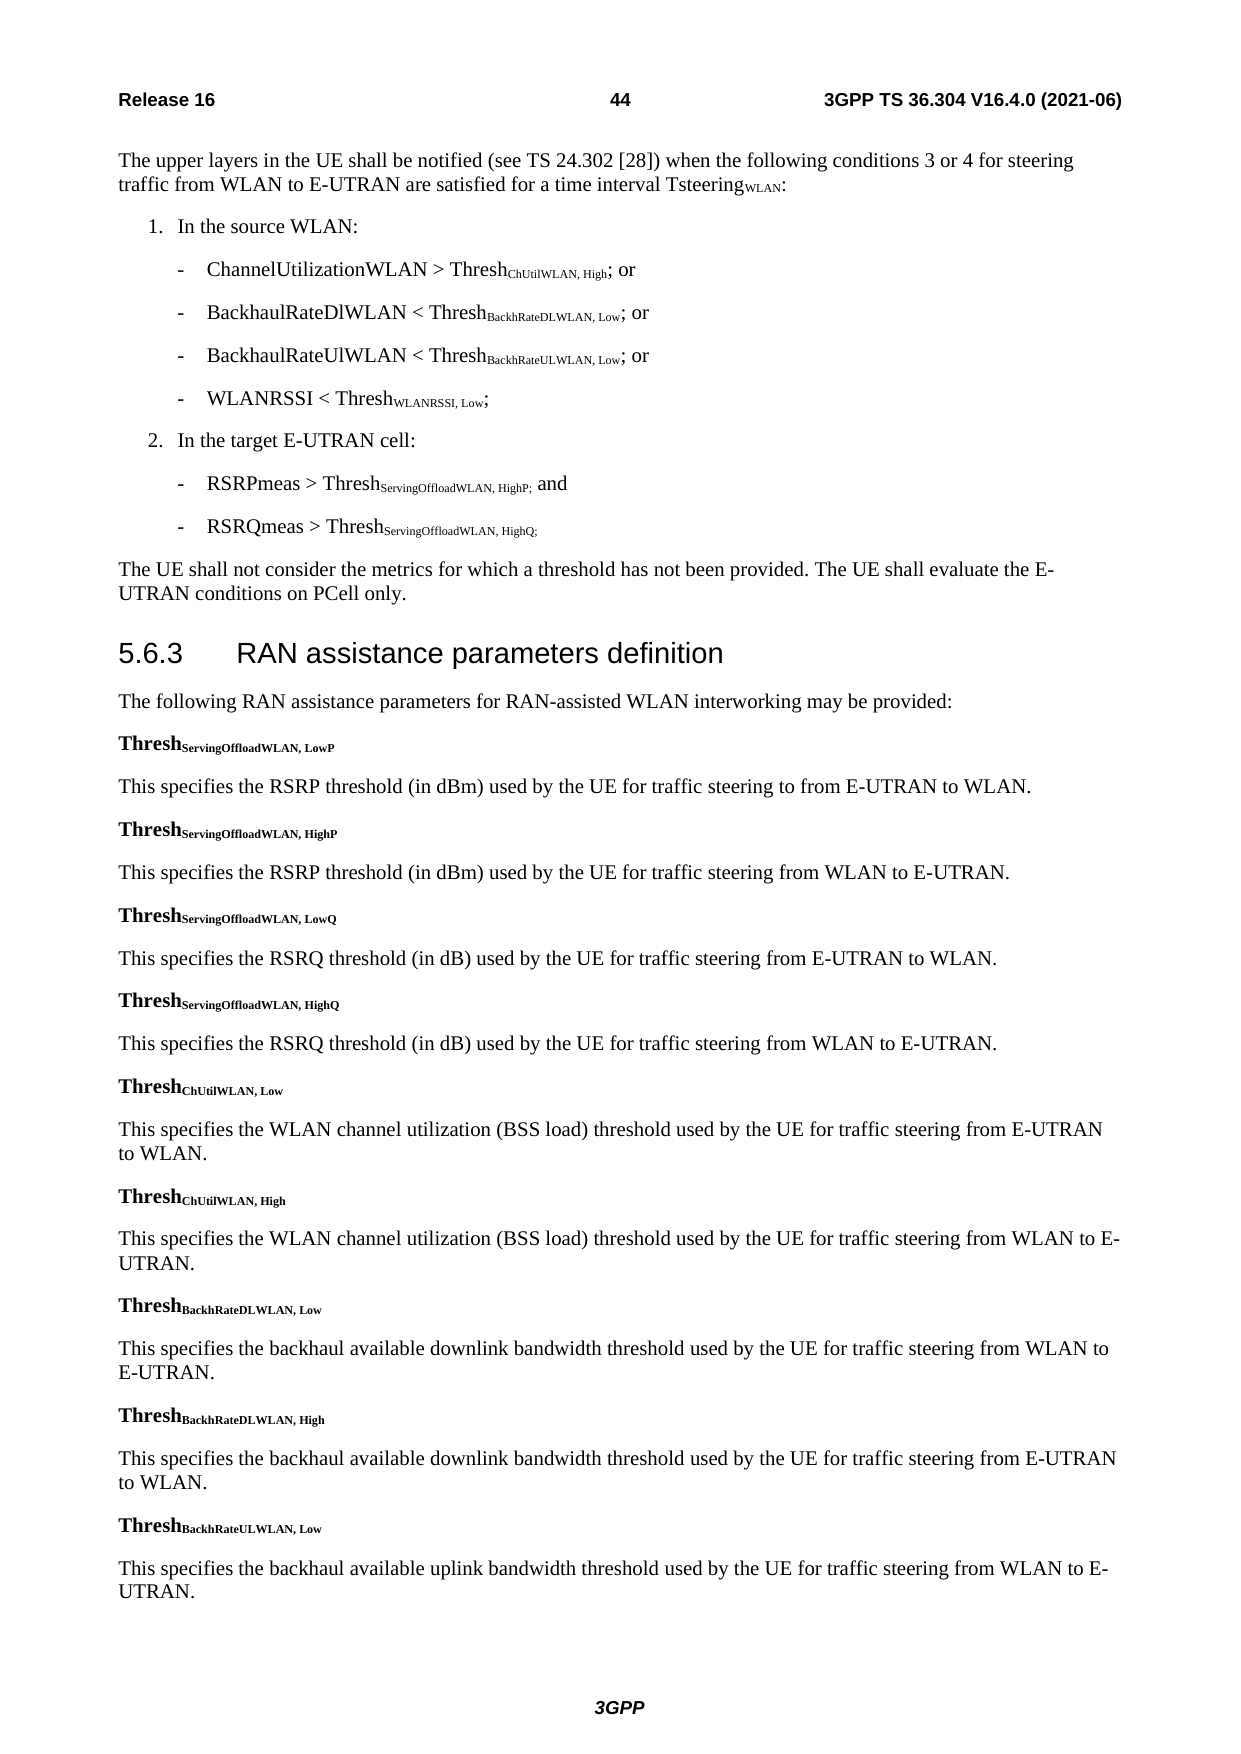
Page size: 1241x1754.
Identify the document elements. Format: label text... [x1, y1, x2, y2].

text ThreshBackhRateDLWLAN, Low [118, 1293, 1122, 1317]
text ThreshServingOffloadWLAN, HighP [118, 817, 1122, 841]
subtitle 5.6.3 RAN assistance parameters definition [118, 636, 1122, 670]
text The upper layers in the UE shall be notified (see TS 24.302 [28]) when the following conditions 3 or 4 for steering traffic from WLAN to E-UTRAN are satisfied for a time interval TsteeringWLAN: [118, 147, 1122, 196]
text This specifies the WLAN channel utilization (BSS load) threshold used by the UE for traffic steering from WLAN to E-UTRAN. [118, 1226, 1122, 1274]
text This specifies the RSRP threshold (in dBm) used by the UE for traffic steering from WLAN to E-UTRAN. [118, 860, 1122, 884]
text This specifies the backhaul available downlink bandwidth threshold used by the UE for traffic steering from E-UTRAN to WLAN. [118, 1446, 1122, 1494]
text ThreshServingOffloadWLAN, HighQ [118, 988, 1122, 1012]
text This specifies the backhaul available downlink bandwidth threshold used by the UE for traffic steering from WLAN to E-UTRAN. [118, 1336, 1122, 1384]
text This specifies the RSRQ threshold (in dB) used by the UE for traffic steering from WLAN to E-UTRAN. [118, 1031, 1122, 1055]
text - RSRQmeas > ThreshServingOffloadWLAN, HighQ; [177, 514, 1122, 538]
text The UE shall not consider the metrics for which a threshold has not been provided. The UE shall evaluate the E-UTRAN conditions on PCell only. [118, 557, 1122, 605]
text ThreshServingOffloadWLAN, LowQ [118, 903, 1122, 927]
text This specifies the backhaul available uplink bandwidth threshold used by the UE for traffic steering from WLAN to E-UTRAN. [118, 1555, 1122, 1603]
text ThreshServingOffloadWLAN, LowP [118, 731, 1122, 755]
text ThreshChUtilWLAN, Low [118, 1074, 1122, 1098]
text ThreshBackhRateDLWLAN, High [118, 1403, 1122, 1427]
text 2. In the target E-UTRAN cell: [148, 428, 1122, 452]
text 1. In the source WLAN: [148, 214, 1122, 238]
text This specifies the RSRQ threshold (in dB) used by the UE for traffic steering from E-UTRAN to WLAN. [118, 945, 1122, 969]
text This specifies the RSRP threshold (in dBm) used by the UE for traffic steering to from E-UTRAN to WLAN. [118, 774, 1122, 798]
text This specifies the WLAN channel utilization (BSS load) threshold used by the UE for traffic steering from E-UTRAN to WLAN. [118, 1117, 1122, 1165]
text The following RAN assistance parameters for RAN-assisted WLAN interworking may be provided: [118, 688, 1122, 713]
text - RSRPmeas > ThreshServingOffloadWLAN, HighP; and [177, 471, 1122, 495]
text - WLANRSSI < ThreshWLANRSSI, Low; [177, 386, 1122, 410]
text ThreshBackhRateULWLAN, Low [118, 1513, 1122, 1537]
text - BackhaulRateDlWLAN < ThreshBackhRateDLWLAN, Low; or [177, 300, 1122, 324]
text - ChannelUtilizationWLAN > ThreshChUtilWLAN, High; or [177, 257, 1122, 281]
text ThreshChUtilWLAN, High [118, 1183, 1122, 1208]
text - BackhaulRateUlWLAN < ThreshBackhRateULWLAN, Low; or [177, 343, 1122, 367]
